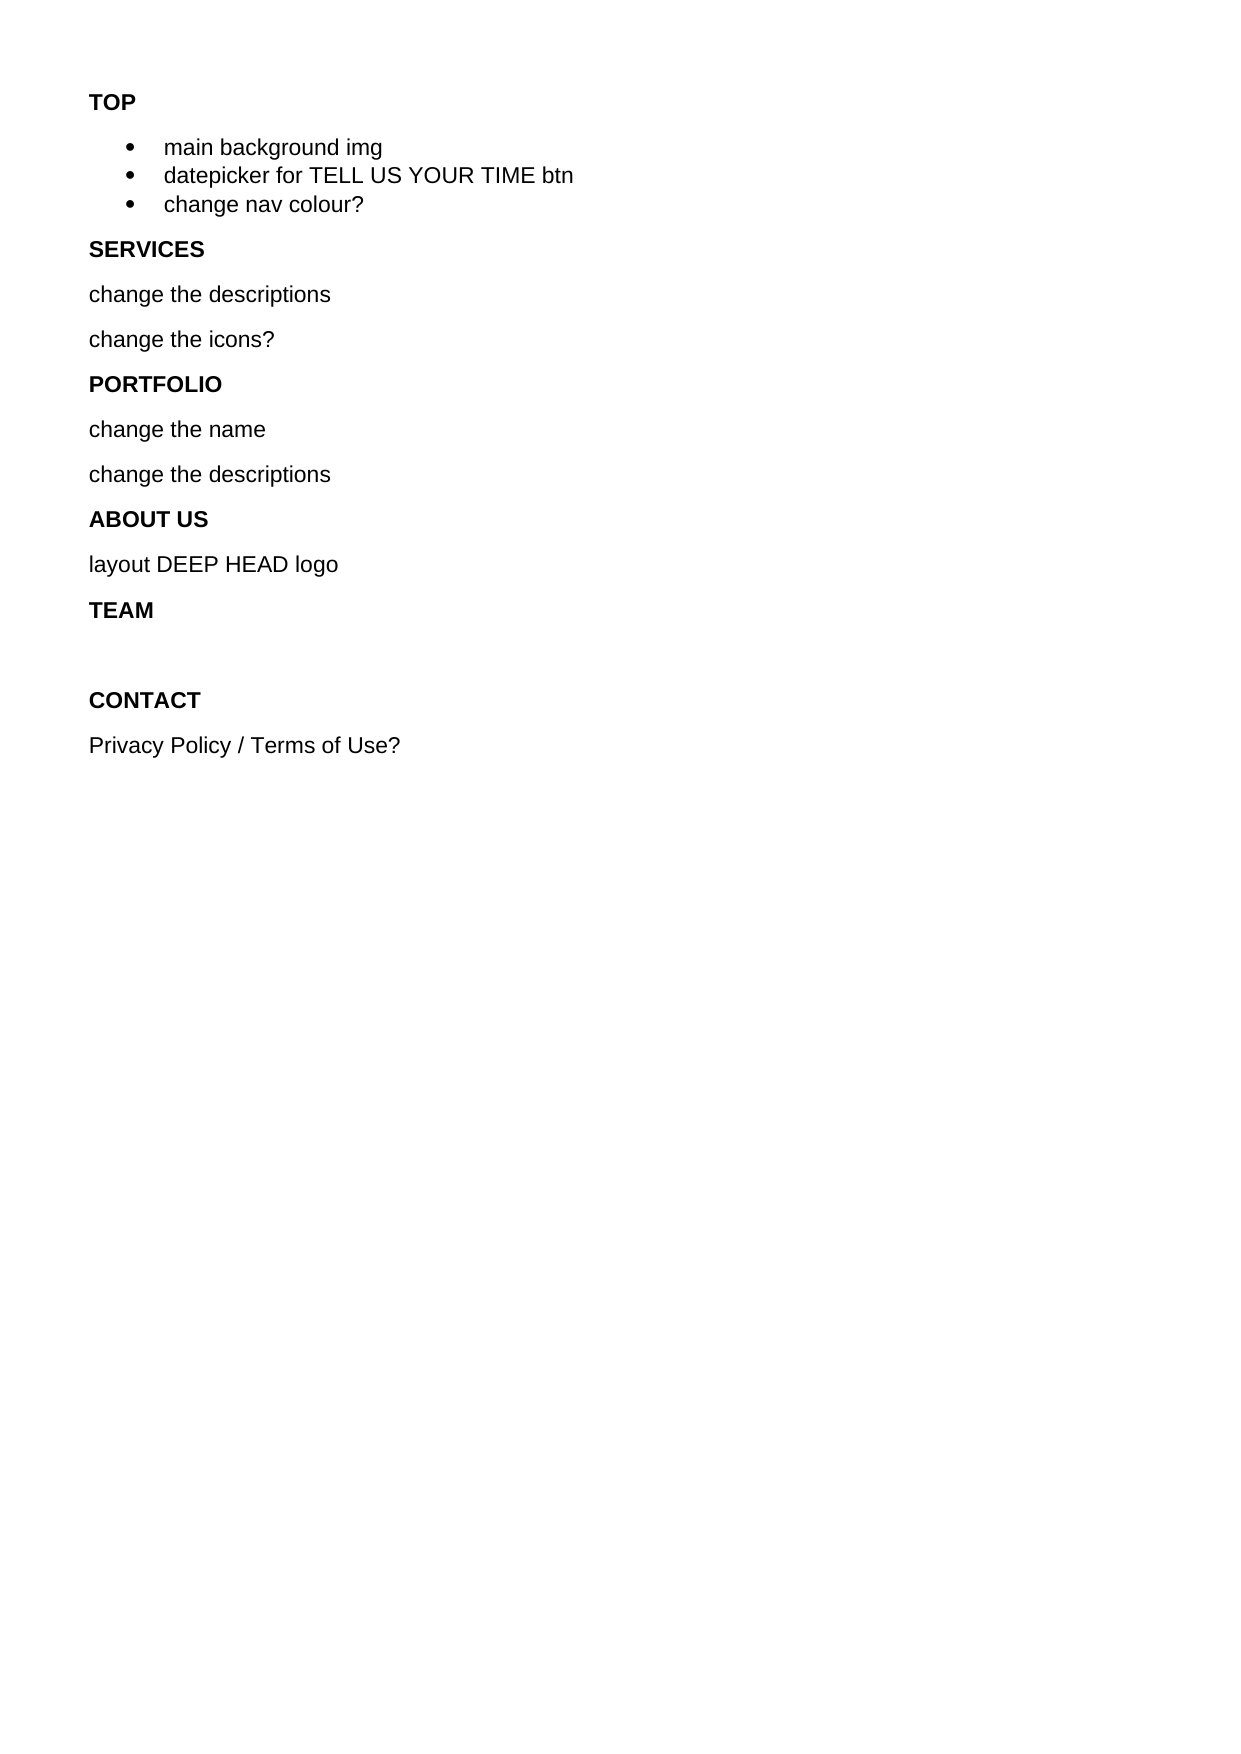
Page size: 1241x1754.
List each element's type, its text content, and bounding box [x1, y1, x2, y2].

text SERVICES [89, 236, 1152, 262]
text change the icons? [89, 326, 1152, 352]
text ABOUT US [89, 506, 1152, 533]
text change the descriptions [89, 461, 1152, 488]
text CONTACT [89, 687, 1152, 713]
text change the descriptions [89, 281, 1152, 307]
text TEAM [89, 597, 1152, 623]
list change nav colour? [126, 191, 1152, 217]
text layout DEEP HEAD logo [89, 551, 1152, 578]
text PORTFOLIO [89, 371, 1152, 397]
text TOP [89, 89, 1152, 115]
list datepicker for TELL US YOUR TIME btn [126, 162, 1152, 188]
text Privacy Policy / Terms of Use? [89, 732, 1152, 758]
text change the name [89, 416, 1152, 442]
list main background img [126, 134, 1152, 160]
